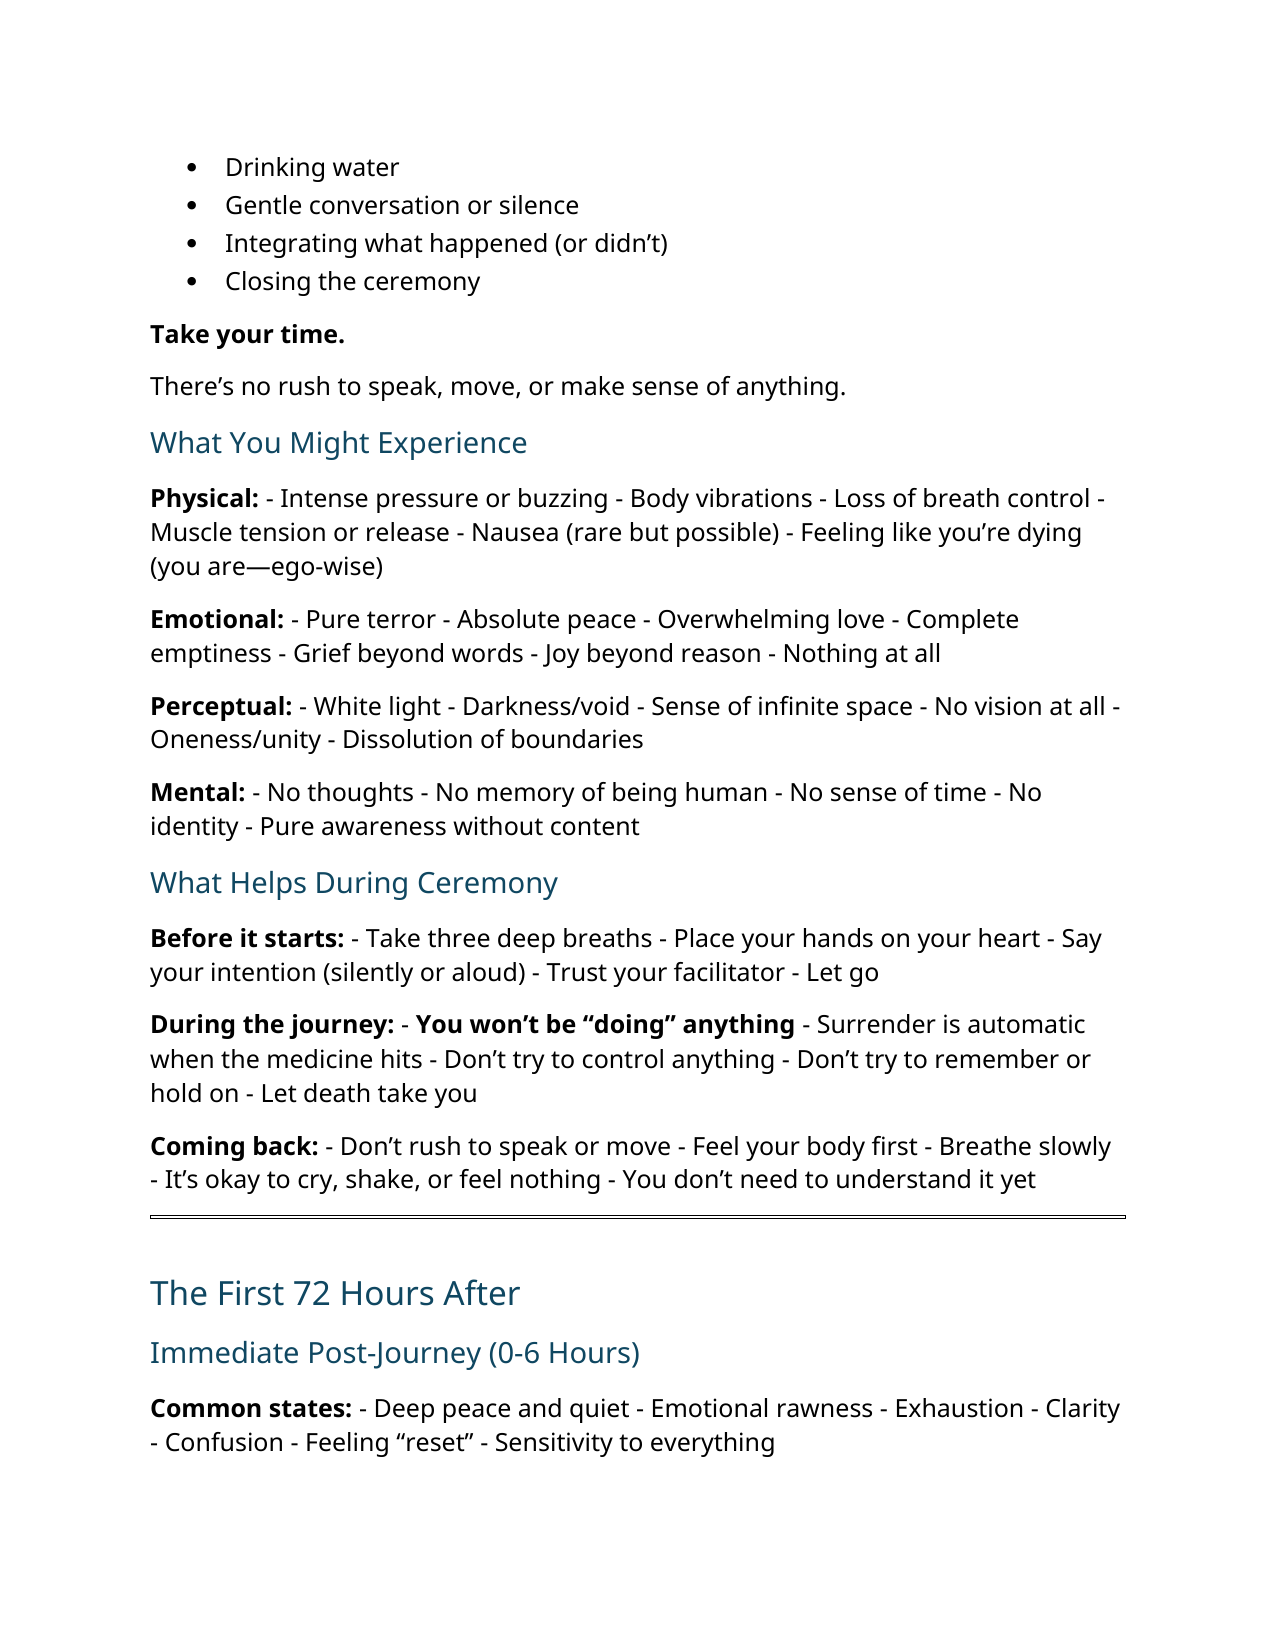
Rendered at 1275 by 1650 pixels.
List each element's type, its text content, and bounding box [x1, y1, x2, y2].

text Common states: - Deep peace and quiet - Emotional rawness - Exhaustion - Clarity - Confusion - Feeling “reset” - Sensitivity to everything [150, 1390, 1125, 1458]
list Closing the ceremony [187, 263, 1125, 297]
text Mental: - No thoughts - No memory of being human - No sense of time - No identity - Pure awareness without content [150, 775, 1125, 843]
text During the journey: - You won’t be “doing” anything - Surrender is automatic when the medicine hits - Don’t try to control anything - Don’t try to remember or hold on - Let death take you [150, 1007, 1125, 1109]
list Integrating what happened (or didn’t) [187, 226, 1125, 260]
subtitle Immediate Post-Journey (0-6 Hours) [150, 1332, 1125, 1372]
text Emotional: - Pure terror - Absolute peace - Overwhelming love - Complete emptiness - Grief beyond words - Joy beyond reason - Nothing at all [150, 601, 1125, 669]
subtitle The First 72 Hours After [150, 1270, 1125, 1315]
list Drinking water [187, 150, 1125, 184]
subtitle What Helps During Ceremony [150, 862, 1125, 902]
text There’s no rush to speak, move, or make sense of anything. [150, 369, 1125, 403]
text Take your time. [150, 316, 1125, 350]
list Gentle conversation or silence [187, 188, 1125, 222]
text Coming back: - Don’t rush to speak or move - Feel your body first - Breathe slowly - It’s okay to cry, shake, or feel nothing - You don’t need to understand it yet [150, 1128, 1125, 1196]
text Before it starts: - Take three deep breaths - Place your hands on your heart - Say your intention (silently or aloud) - Trust your facilitator - Let go [150, 920, 1125, 988]
text Physical: - Intense pressure or buzzing - Body vibrations - Loss of breath control - Muscle tension or release - Nausea (rare but possible) - Feeling like you’re dying (you are—ego-wise) [150, 480, 1125, 582]
text Perceptual: - White light - Darkness/void - Sense of infinite space - No vision at all - Oneness/unity - Dissolution of boundaries [150, 688, 1125, 756]
subtitle What You Might Experience [150, 422, 1125, 462]
